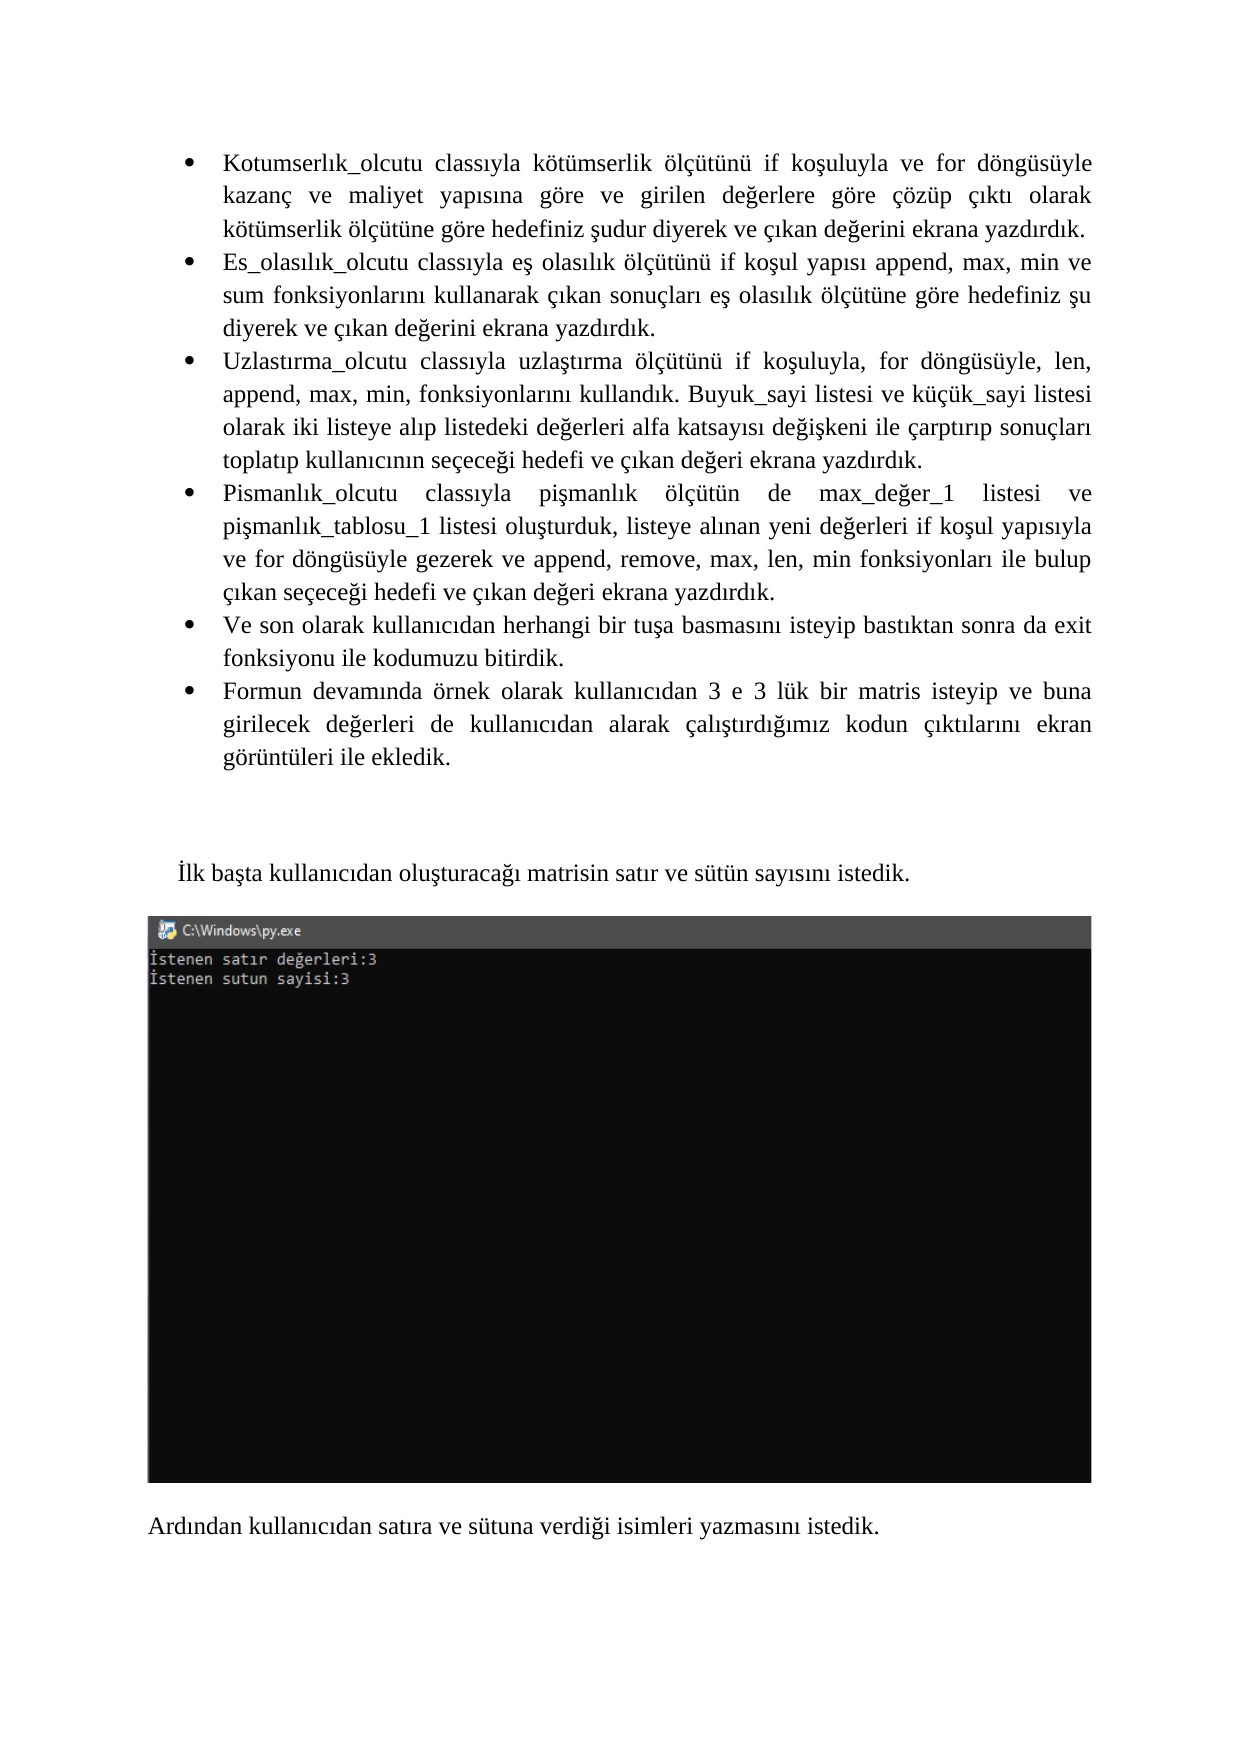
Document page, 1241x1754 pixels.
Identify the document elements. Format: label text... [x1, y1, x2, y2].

picture [147, 916, 1092, 1483]
list Es_olasılık_olcutu classıyla eş olasılık ölçütünü if koşul yapısı append, max, min ve sum fonksiyonlarını kullanarak çıkan sonuçları eş olasılık ölçütüne göre hedefiniz şu diyerek ve çıkan değerini ekrana yazdırdık. [185, 247, 1093, 341]
text Ardından kullanıcıdan satıra ve sütuna verdiği isimleri yazmasını istedik. [148, 1511, 1093, 1540]
list Pismanlık_olcutu classıyla pişmanlık ölçütün de max_değer_1 listesi ve pişmanlık_tablosu_1 listesi oluşturduk, listeye alınan yeni değerleri if koşul yapısıyla ve for döngüsüyle gezerek ve append, remove, max, len, min fonksiyonları ile bulup çıkan seçeceği hedefi ve çıkan değeri ekrana yazdırdık. [185, 478, 1093, 606]
list Uzlastırma_olcutu classıyla uzlaştırma ölçütünü if koşuluyla, for döngüsüyle, len, append, max, min, fonksiyonlarını kullandık. Buyuk_sayi listesi ve küçük_sayi listesi olarak iki listeye alıp listedeki değerleri alfa katsayısı değişkeni ile çarptırıp sonuçları toplatıp kullanıcının seçeceği hedefi ve çıkan değeri ekrana yazdırdık. [185, 346, 1093, 473]
list Kotumserlık_olcutu classıyla kötümserlik ölçütünü if koşuluyla ve for döngüsüyle kazanç ve maliyet yapısına göre ve girilen değerlere göre çözüp çıktı olarak kötümserlik ölçütüne göre hedefiniz şudur diyerek ve çıkan değerini ekrana yazdırdık. [185, 148, 1093, 242]
list Formun devamında örnek olarak kullanıcıdan 3 e 3 lük bir matris isteyip ve buna girilecek değerleri de kullanıcıdan alarak çalıştırdığımız kodun çıktılarını ekran görüntüleri ile ekledik. [185, 676, 1093, 771]
text İlk başta kullanıcıdan oluşturacağı matrisin satır ve sütün sayısını istedik. [148, 858, 1093, 887]
list Ve son olarak kullanıcıdan herhangi bir tuşa basmasını isteyip bastıktan sonra da exit fonksiyonu ile kodumuzu bitirdik. [185, 610, 1093, 672]
